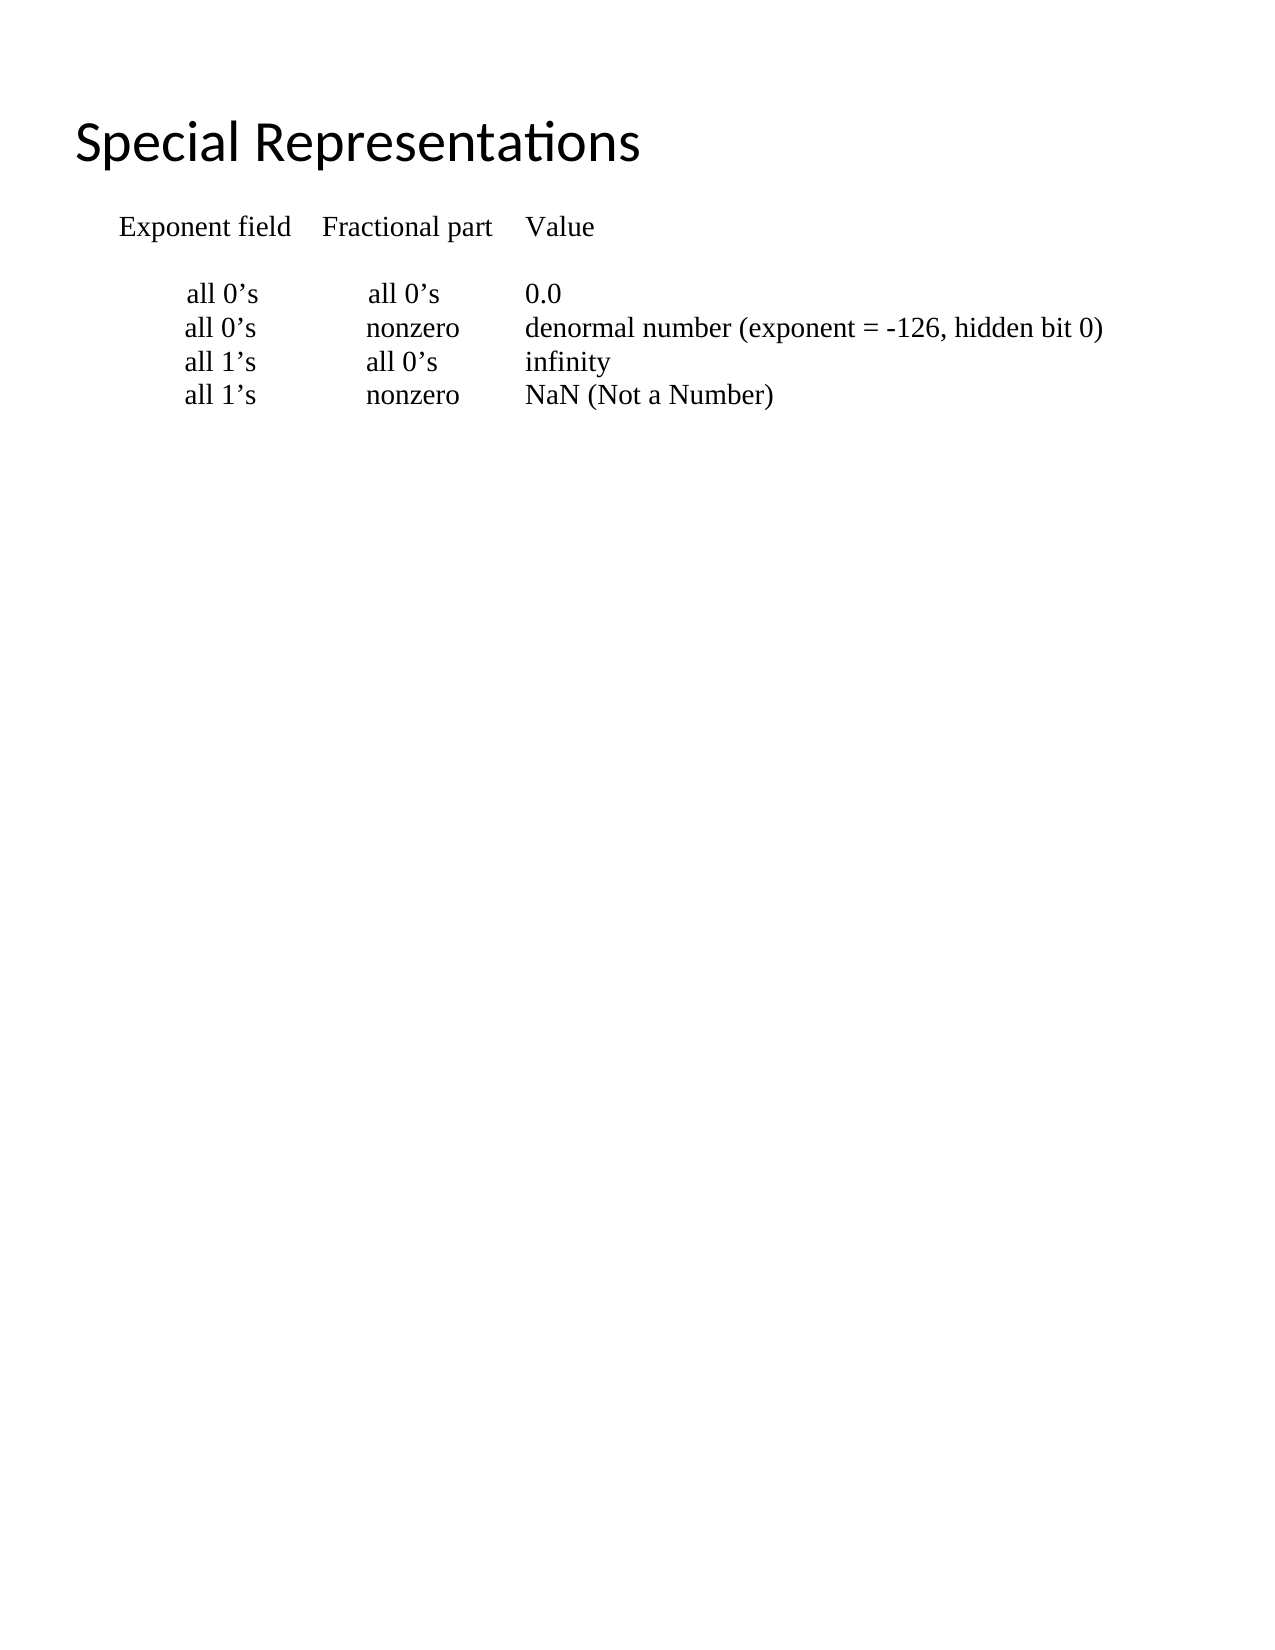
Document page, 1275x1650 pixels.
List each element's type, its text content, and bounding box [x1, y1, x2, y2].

text all 0’s nonzero denormal number (exponent = -126, hidden bit 0) [75, 310, 1200, 344]
text all 0’s all 0’s 0.0 [75, 277, 1200, 310]
text all 1’s all 0’s infinity [75, 344, 1200, 377]
text all 1’s nonzero NaN (Not a Number) [75, 377, 1200, 411]
text Special Representations [75, 105, 1200, 176]
text Exponent field Fractional part Value [75, 209, 1200, 243]
